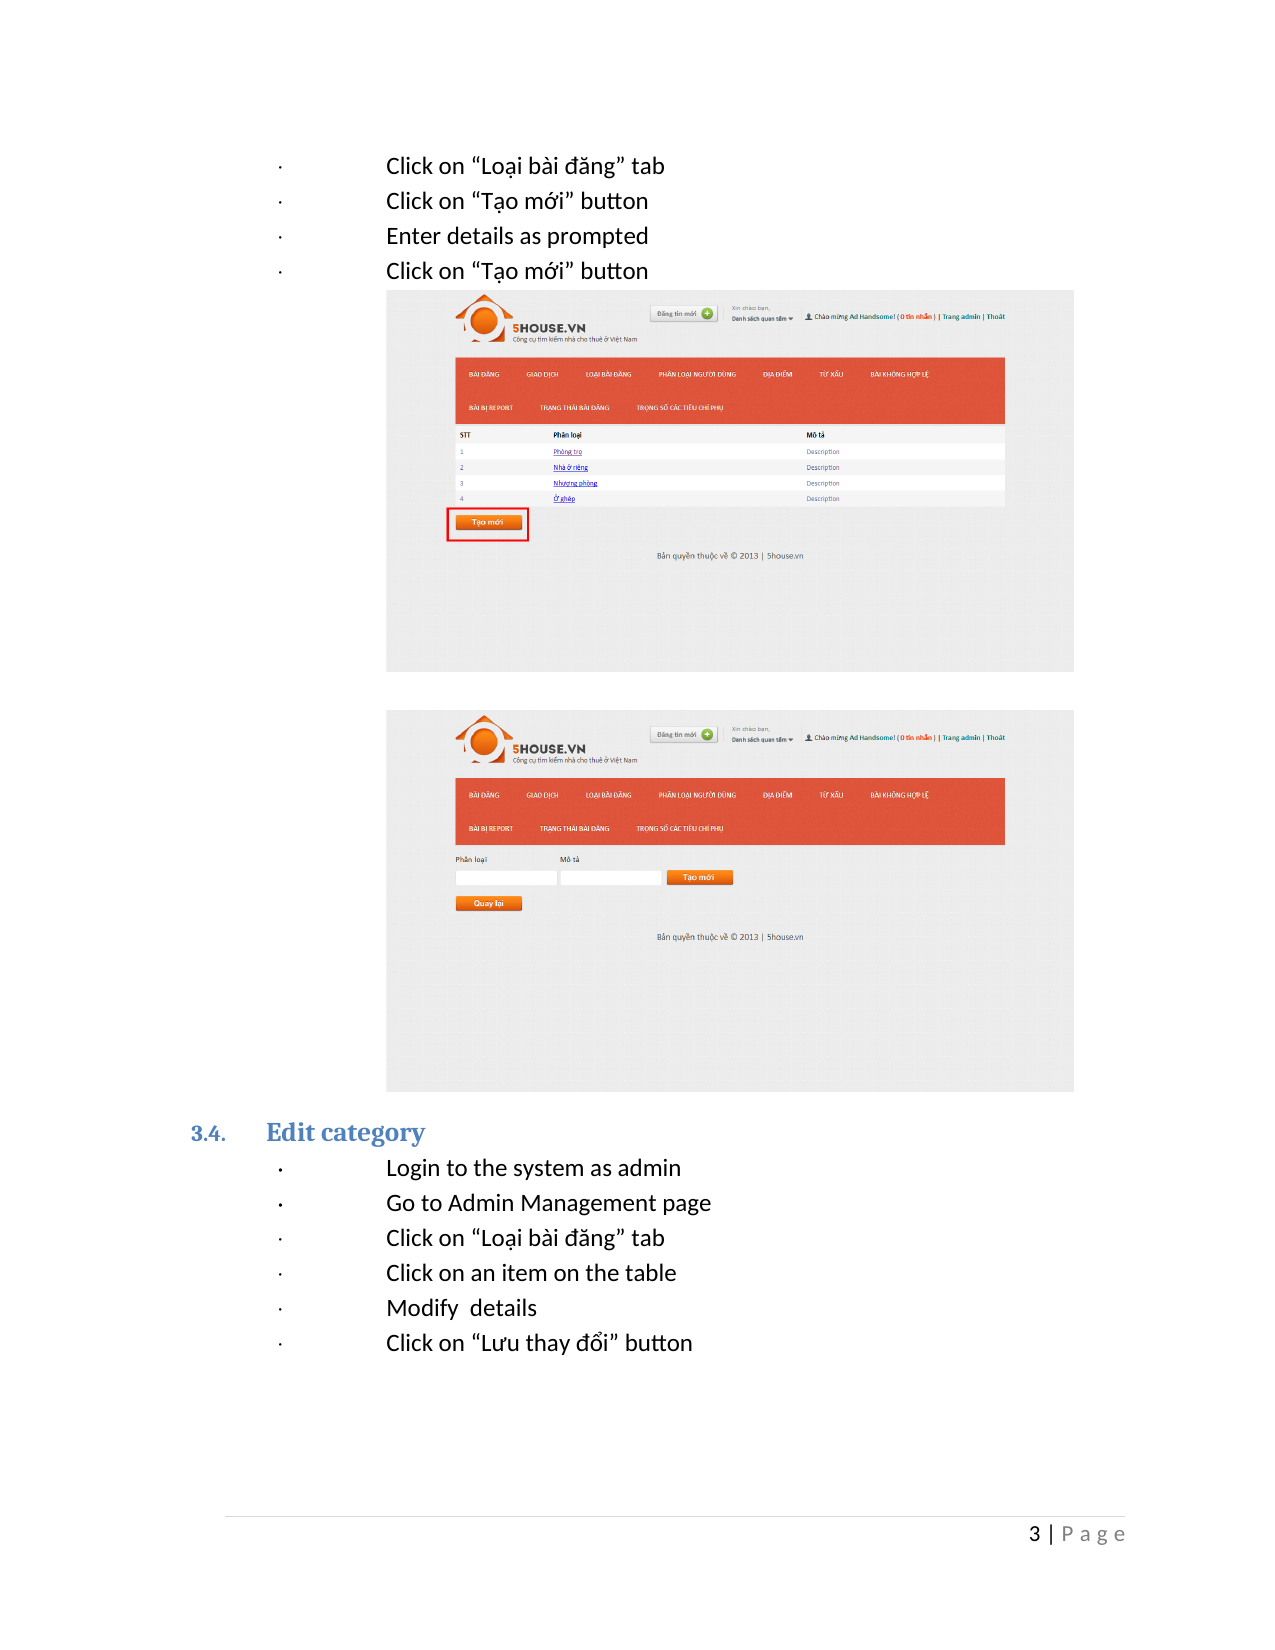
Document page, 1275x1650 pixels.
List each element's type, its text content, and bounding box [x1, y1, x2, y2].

list Click on “Tạo mới” button [274, 255, 1125, 286]
subtitle Edit category [191, 1117, 1125, 1148]
picture [386, 710, 1074, 1092]
list Click on “Loại bài đăng” tab [274, 1222, 1125, 1253]
list Click on “Lưu thay đổi” button [274, 1327, 1125, 1358]
list Click on “Tạo mới” button [274, 185, 1125, 216]
list Click on “Loại bài đăng” tab [274, 150, 1125, 181]
list Go to Admin Management page [274, 1187, 1125, 1218]
list Click on an item on the table [274, 1257, 1125, 1288]
picture [386, 290, 1074, 672]
list Login to the system as admin [274, 1152, 1125, 1183]
list Enter details as prompted [274, 220, 1125, 251]
list Modify details [274, 1292, 1125, 1323]
